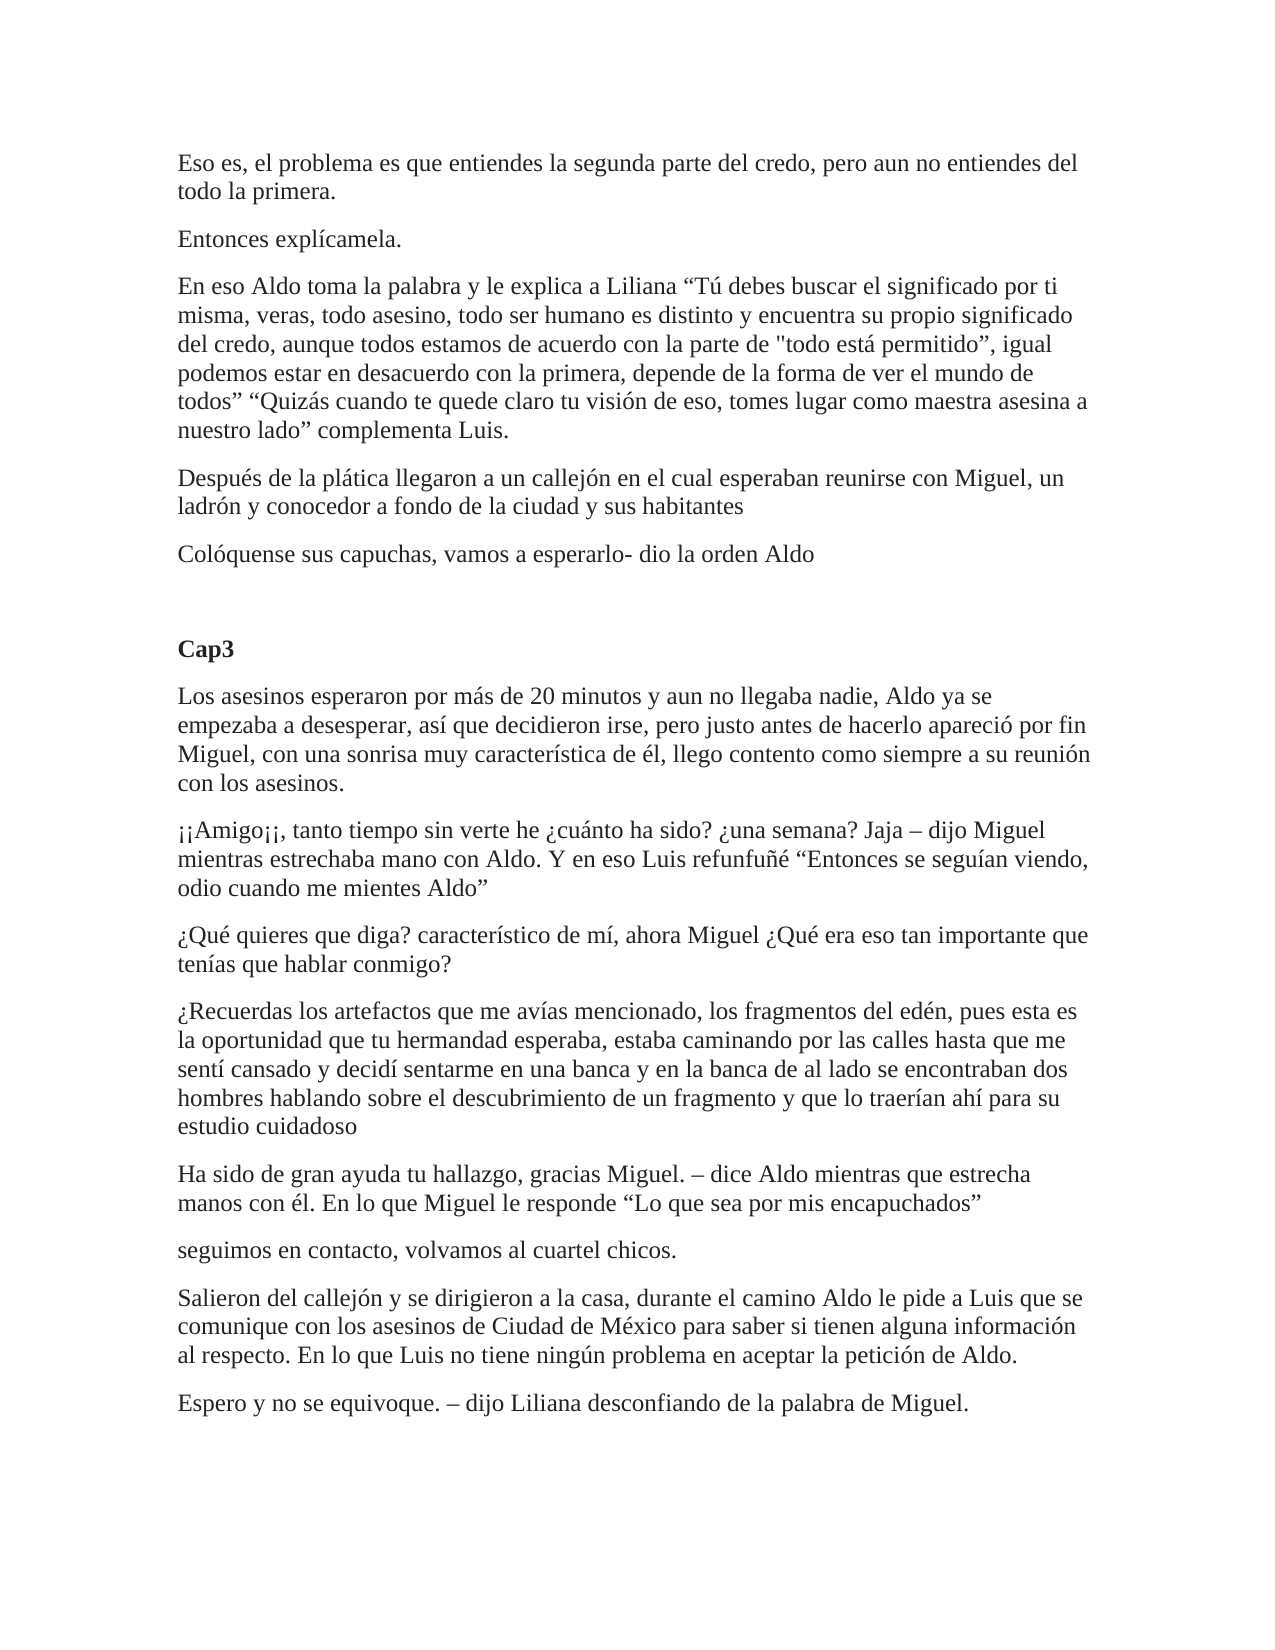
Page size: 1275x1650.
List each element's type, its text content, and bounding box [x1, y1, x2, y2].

text Espero y no se equivoque. – dijo Liliana desconfiando de la palabra de Miguel. [177, 1388, 1098, 1416]
text Ha sido de gran ayuda tu hallazgo, gracias Miguel. – dice Aldo mientras que estrecha manos con él. En lo que Miguel le responde “Lo que sea por mis encapuchados” [177, 1159, 1098, 1216]
text seguimos en contacto, volvamos al cuartel chicos. [177, 1235, 1098, 1264]
text Después de la plática llegaron a un callejón en el cual esperaban reunirse con Miguel, un ladrón y conocedor a fondo de la ciudad y sus habitantes+ [177, 463, 1098, 520]
text ¡¡Amigo¡¡, tanto tiempo sin verte he ¿cuánto ha sido? ¿una semana? Jaja – dijo Miguel mientras estrechaba mano con Aldo. Y en eso Luis refunfuñé “Entonces se seguían viendo, odio cuando me mientes Aldo” [177, 815, 1098, 901]
text Cap3 [177, 634, 1098, 663]
text Eso es, el problema es que entiendes la segunda parte del credo, pero aun no entiendes del todo la primera. [177, 148, 1098, 205]
text ¿Qué quieres que diga? característico de mí, ahora Miguel ¿Qué era eso tan importante que tenías que hablar conmigo? [177, 920, 1098, 978]
text En eso Aldo toma la palabra y le explica a Liliana “Tú debes buscar el significado por ti misma, veras, todo asesino, todo ser humano es distinto y encuentra su propio significado del credo, aunque todos estamos de acuerdo con la parte de "todo está permitido”, igual podemos estar en desacuerdo con la primera, depende de la forma de ver el mundo de todos” “Quizás cuando te quede claro tu visión de eso, tomes lugar como maestra asesina a nuestro lado” complementa Luis. [177, 271, 1098, 444]
text Los asesinos esperaron por más de 20 minutos y aun no llegaba nadie, Aldo ya se empezaba a desesperar, así que decidieron irse, pero justo antes de hacerlo apareció por fin Miguel, con una sonrisa muy característica de él, llego contento como siempre a su reunión con los asesinos. [177, 681, 1098, 796]
text Salieron del callejón y se dirigieron a la casa, durante el camino Aldo le pide a Luis que se comunique con los asesinos de Ciudad de México para saber si tienen alguna información al respecto. En lo que Luis no tiene ningún problema en aceptar la petición de Aldo. [177, 1283, 1098, 1369]
text Entonces explícamela. [177, 224, 1098, 253]
text ¿Recuerdas los artefactos que me avías mencionado, los fragmentos del edén, pues esta es la oportunidad que tu hermandad esperaba, estaba caminando por las calles hasta que me sentí cansado y decidí sentarme en una banca y en la banca de al lado se encontraban dos hombres hablando sobre el descubrimiento de un fragmento y que lo traerían ahí para su estudio cuidadoso [177, 996, 1098, 1140]
text Colóquense sus capuchas, vamos a esperarlo- dio la orden Aldo [177, 539, 1098, 568]
